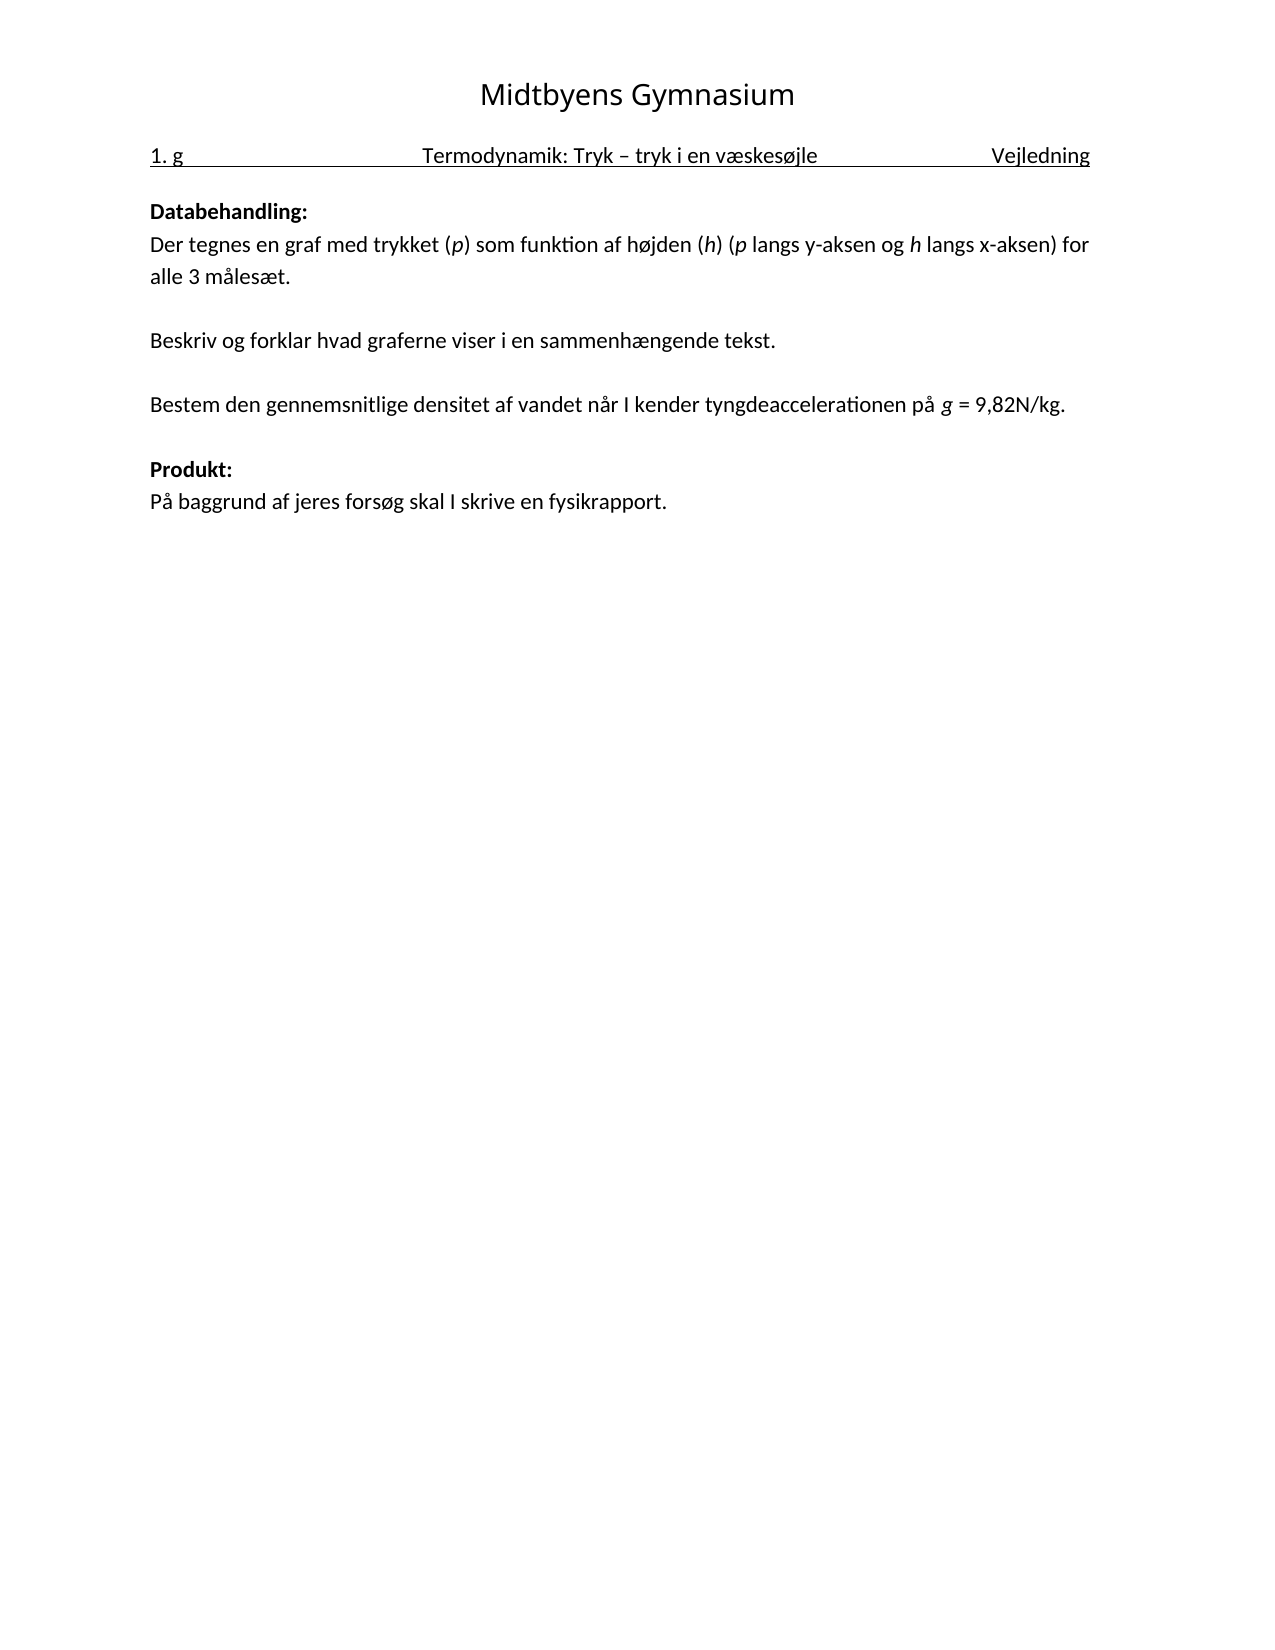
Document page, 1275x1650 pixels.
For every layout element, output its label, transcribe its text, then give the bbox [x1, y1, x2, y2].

text Bestem den gennemsnitlige densitet af vandet når I kender tyngdeaccelerationen på g = 9,82N/kg. [150, 391, 1125, 419]
text Der tegnes en graf med trykket (p) som funktion af højden (h) (p langs y-aksen og h langs x-aksen) for alle 3 målesæt. [150, 230, 1125, 290]
text Beskriv og forklar hvad graferne viser i en sammenhængende tekst. [150, 326, 1125, 354]
text Produkt: [150, 455, 1125, 483]
text På baggrund af jeres forsøg skal I skrive en fysikrapport. [150, 487, 1125, 515]
text Databehandling: [150, 197, 1125, 226]
